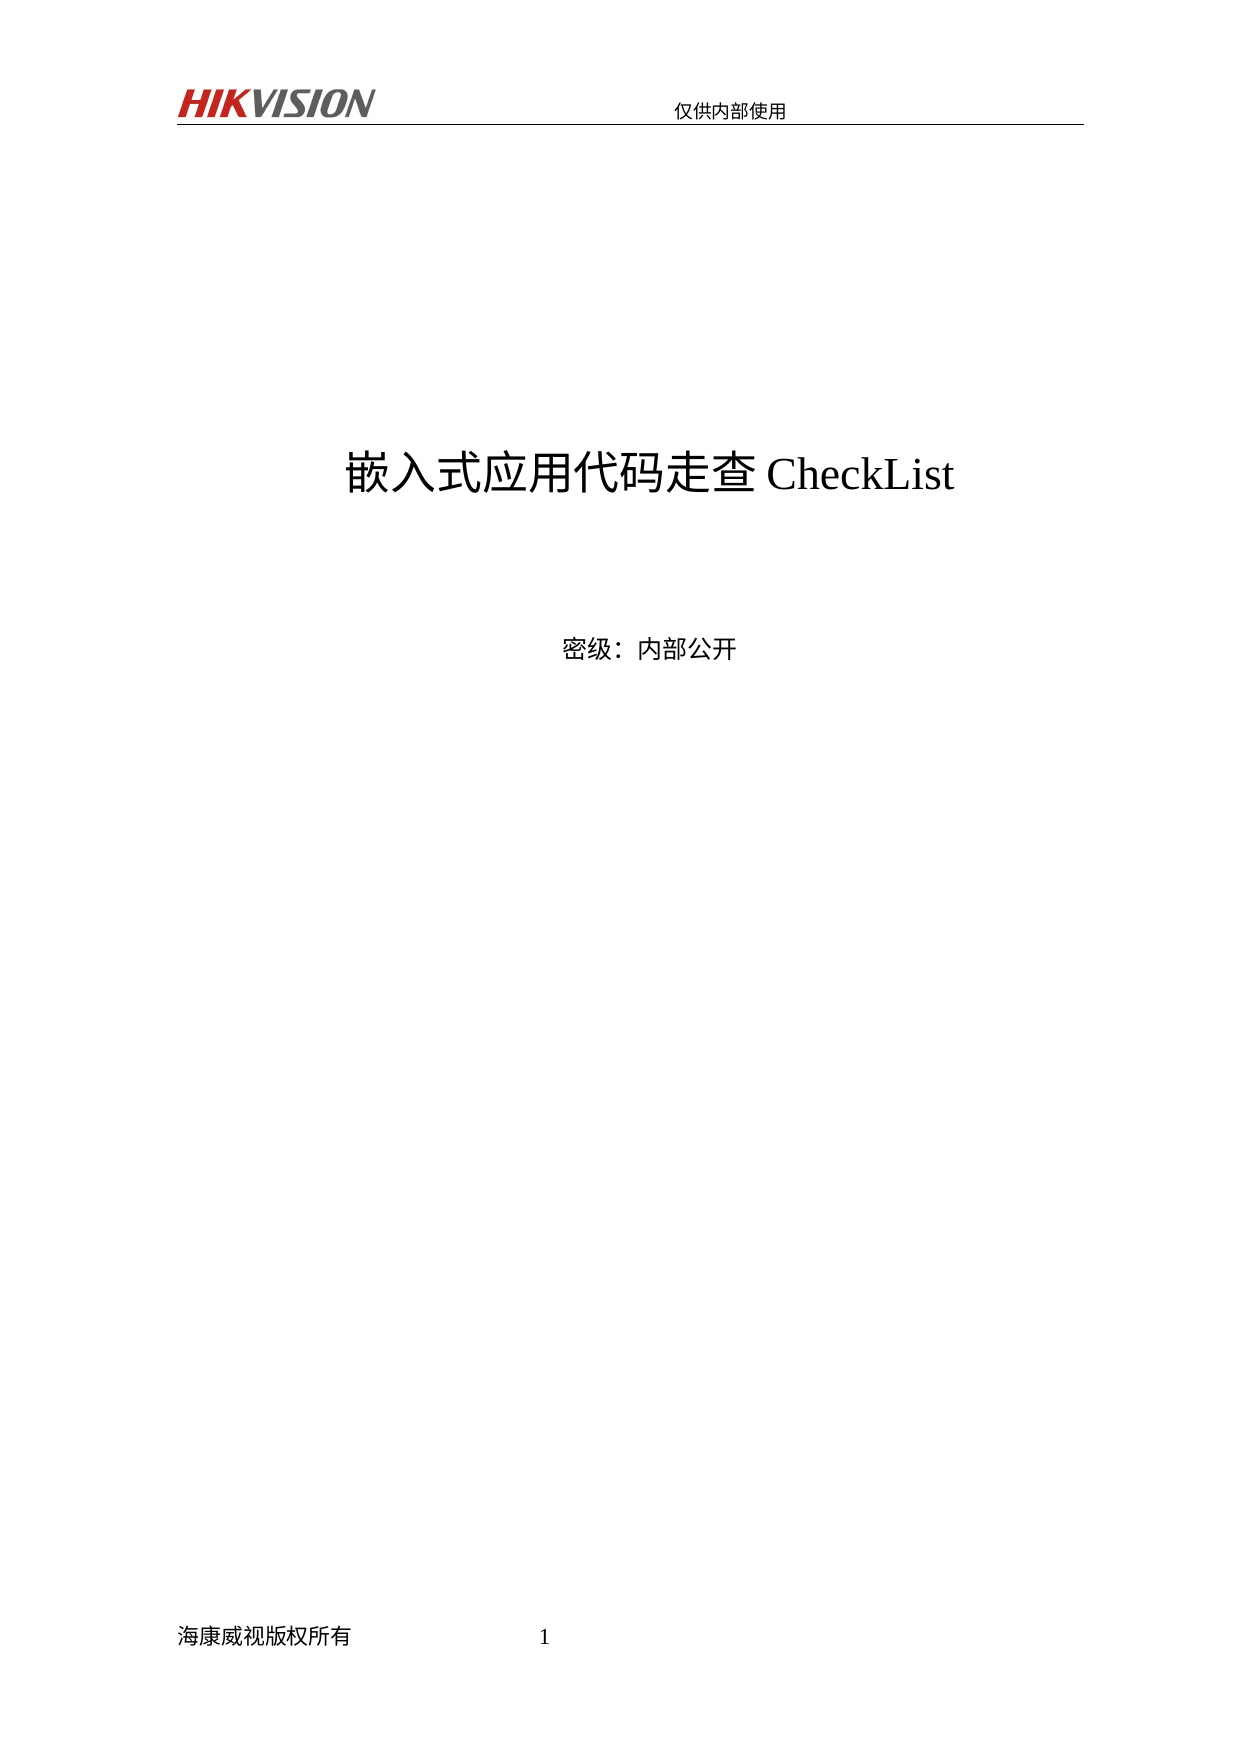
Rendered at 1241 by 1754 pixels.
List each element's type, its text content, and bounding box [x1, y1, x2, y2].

picture [177, 88, 379, 119]
title 嵌入式应用代码走查CheckList [177, 420, 1122, 518]
text 密级：内部公开 [177, 615, 1122, 680]
